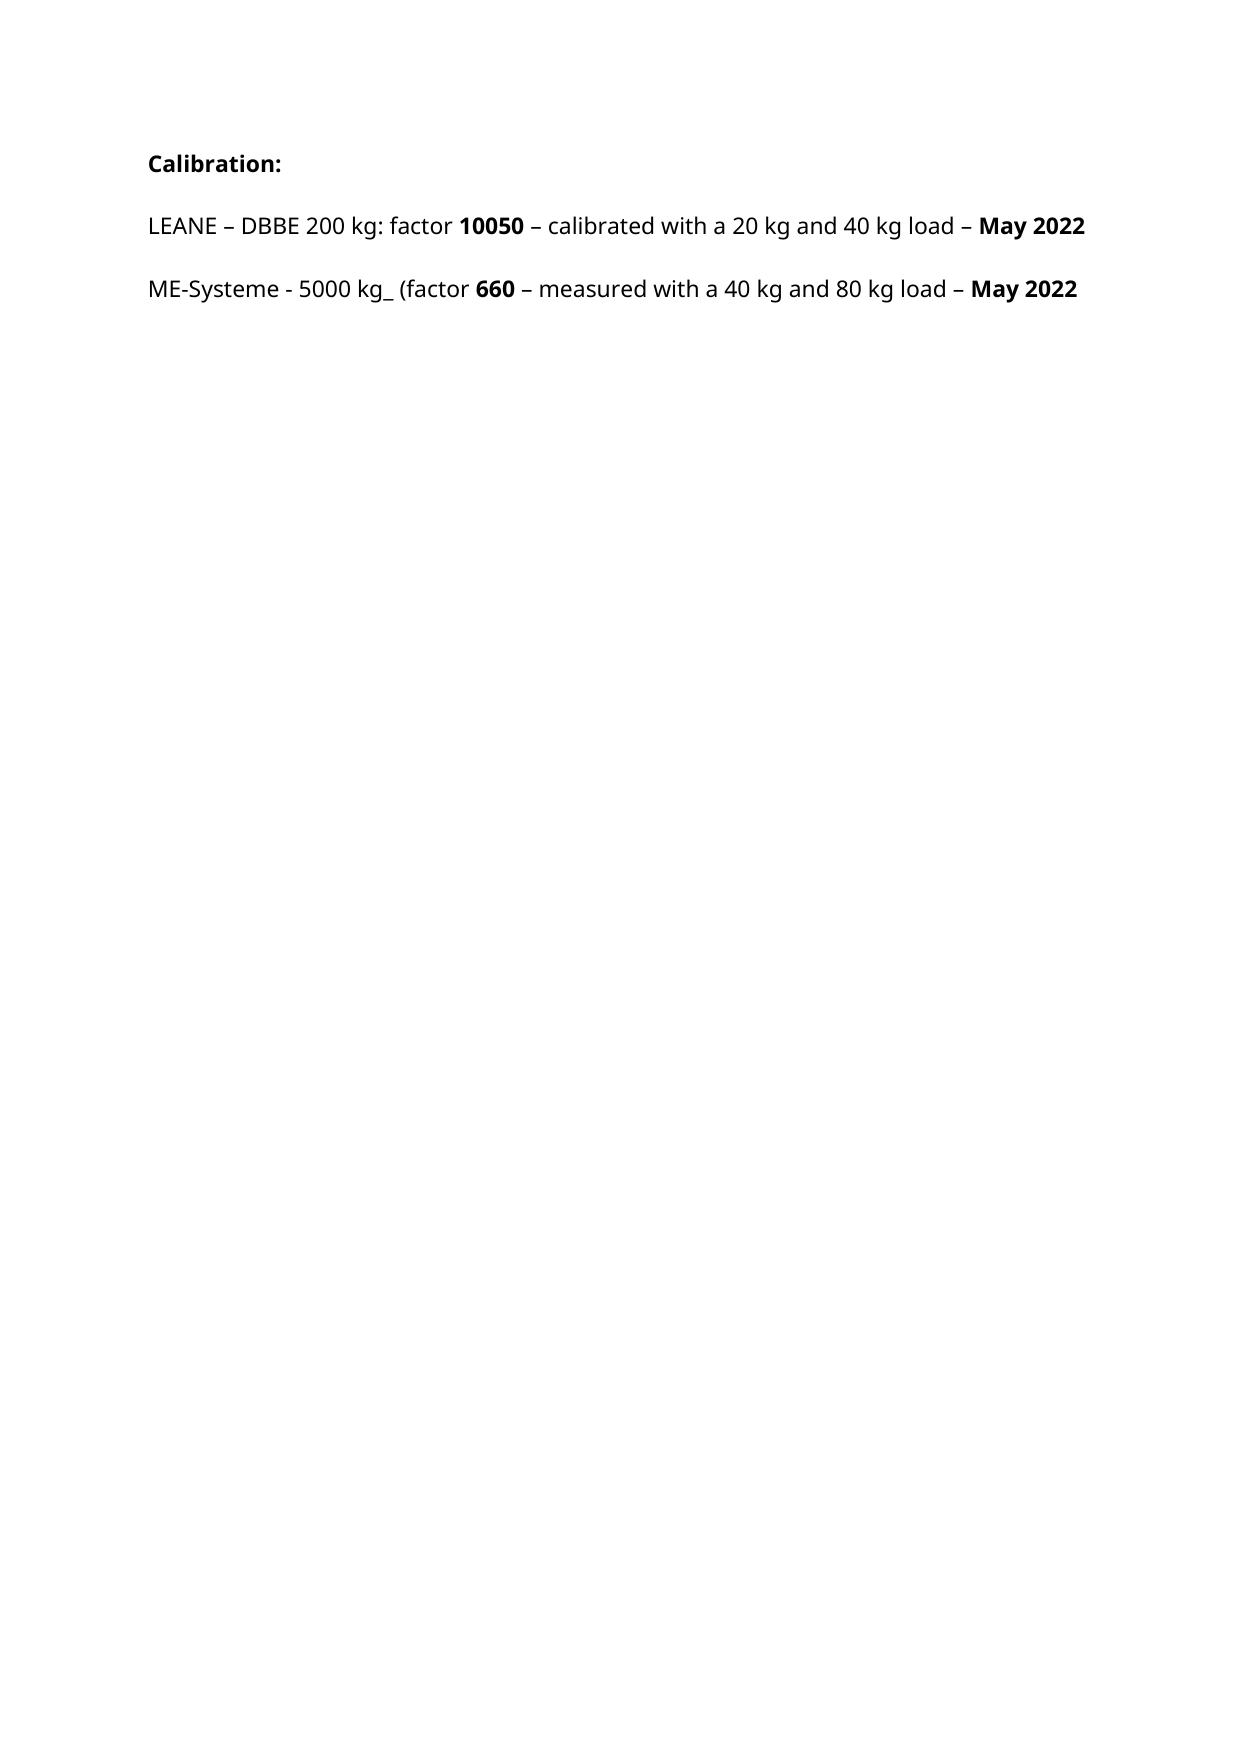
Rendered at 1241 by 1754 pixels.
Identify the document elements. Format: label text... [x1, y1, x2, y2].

text Calibration: [148, 148, 1093, 179]
text LEANE – DBBE 200 kg: factor 10050 – calibrated with a 20 kg and 40 kg load – May 2022 [148, 210, 1093, 241]
text ME-Systeme - 5000 kg_ (factor 660 – measured with a 40 kg and 80 kg load – May 2022 [148, 273, 1093, 304]
